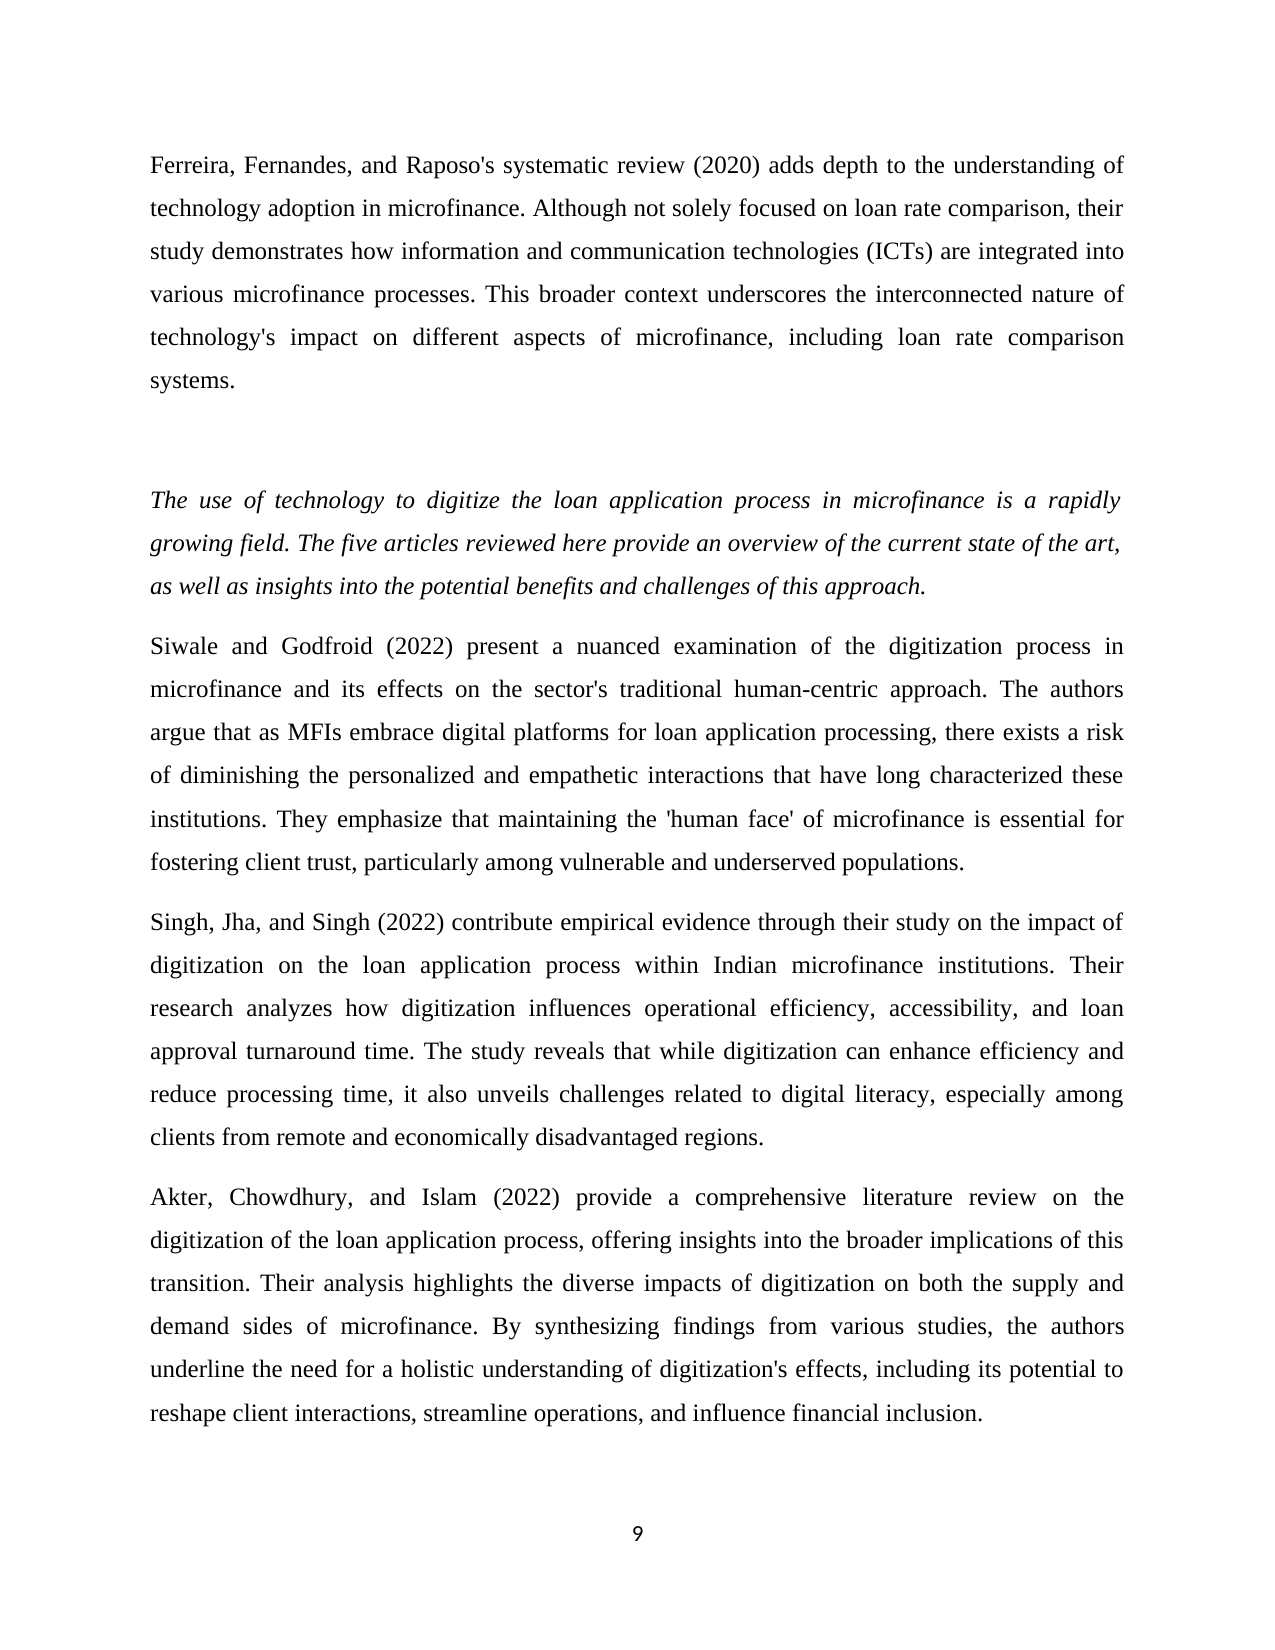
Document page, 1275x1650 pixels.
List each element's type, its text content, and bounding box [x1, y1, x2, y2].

text The use of technology to digitize the loan application process in microfinance is a rapidly growing field. The five articles reviewed here provide an overview of the current state of the art, as well as insights into the potential benefits and challenges of this approach. [150, 485, 1125, 600]
text Singh, Jha, and Singh (2022) contribute empirical evidence through their study on the impact of digitization on the loan application process within Indian microfinance institutions. Their research analyzes how digitization influences operational efficiency, accessibility, and loan approval turnaround time. The study reveals that while digitization can enhance efficiency and reduce processing time, it also unveils challenges related to digital literacy, especially among clients from remote and economically disadvantaged regions. [150, 907, 1125, 1151]
text Ferreira, Fernandes, and Raposo's systematic review (2020) adds depth to the understanding of technology adoption in microfinance. Although not solely focused on loan rate comparison, their study demonstrates how information and communication technologies (ICTs) are integrated into various microfinance processes. This broader context underscores the interconnected nature of technology's impact on different aspects of microfinance, including loan rate comparison systems. [150, 150, 1125, 394]
text Siwale and Godfroid (2022) present a nuanced examination of the digitization process in microfinance and its effects on the sector's traditional human-centric approach. The authors argue that as MFIs embrace digital platforms for loan application processing, there exists a risk of diminishing the personalized and empathetic interactions that have long characterized these institutions. They emphasize that maintaining the 'human face' of microfinance is essential for fostering client trust, particularly among vulnerable and underserved populations. [150, 631, 1125, 876]
text Akter, Chowdhury, and Islam (2022) provide a comprehensive literature review on the digitization of the loan application process, offering insights into the broader implications of this transition. Their analysis highlights the diverse impacts of digitization on both the supply and demand sides of microfinance. By synthesizing findings from various studies, the authors underline the need for a holistic understanding of digitization's effects, including its potential to reshape client interactions, streamline operations, and influence financial inclusion. [150, 1182, 1125, 1426]
